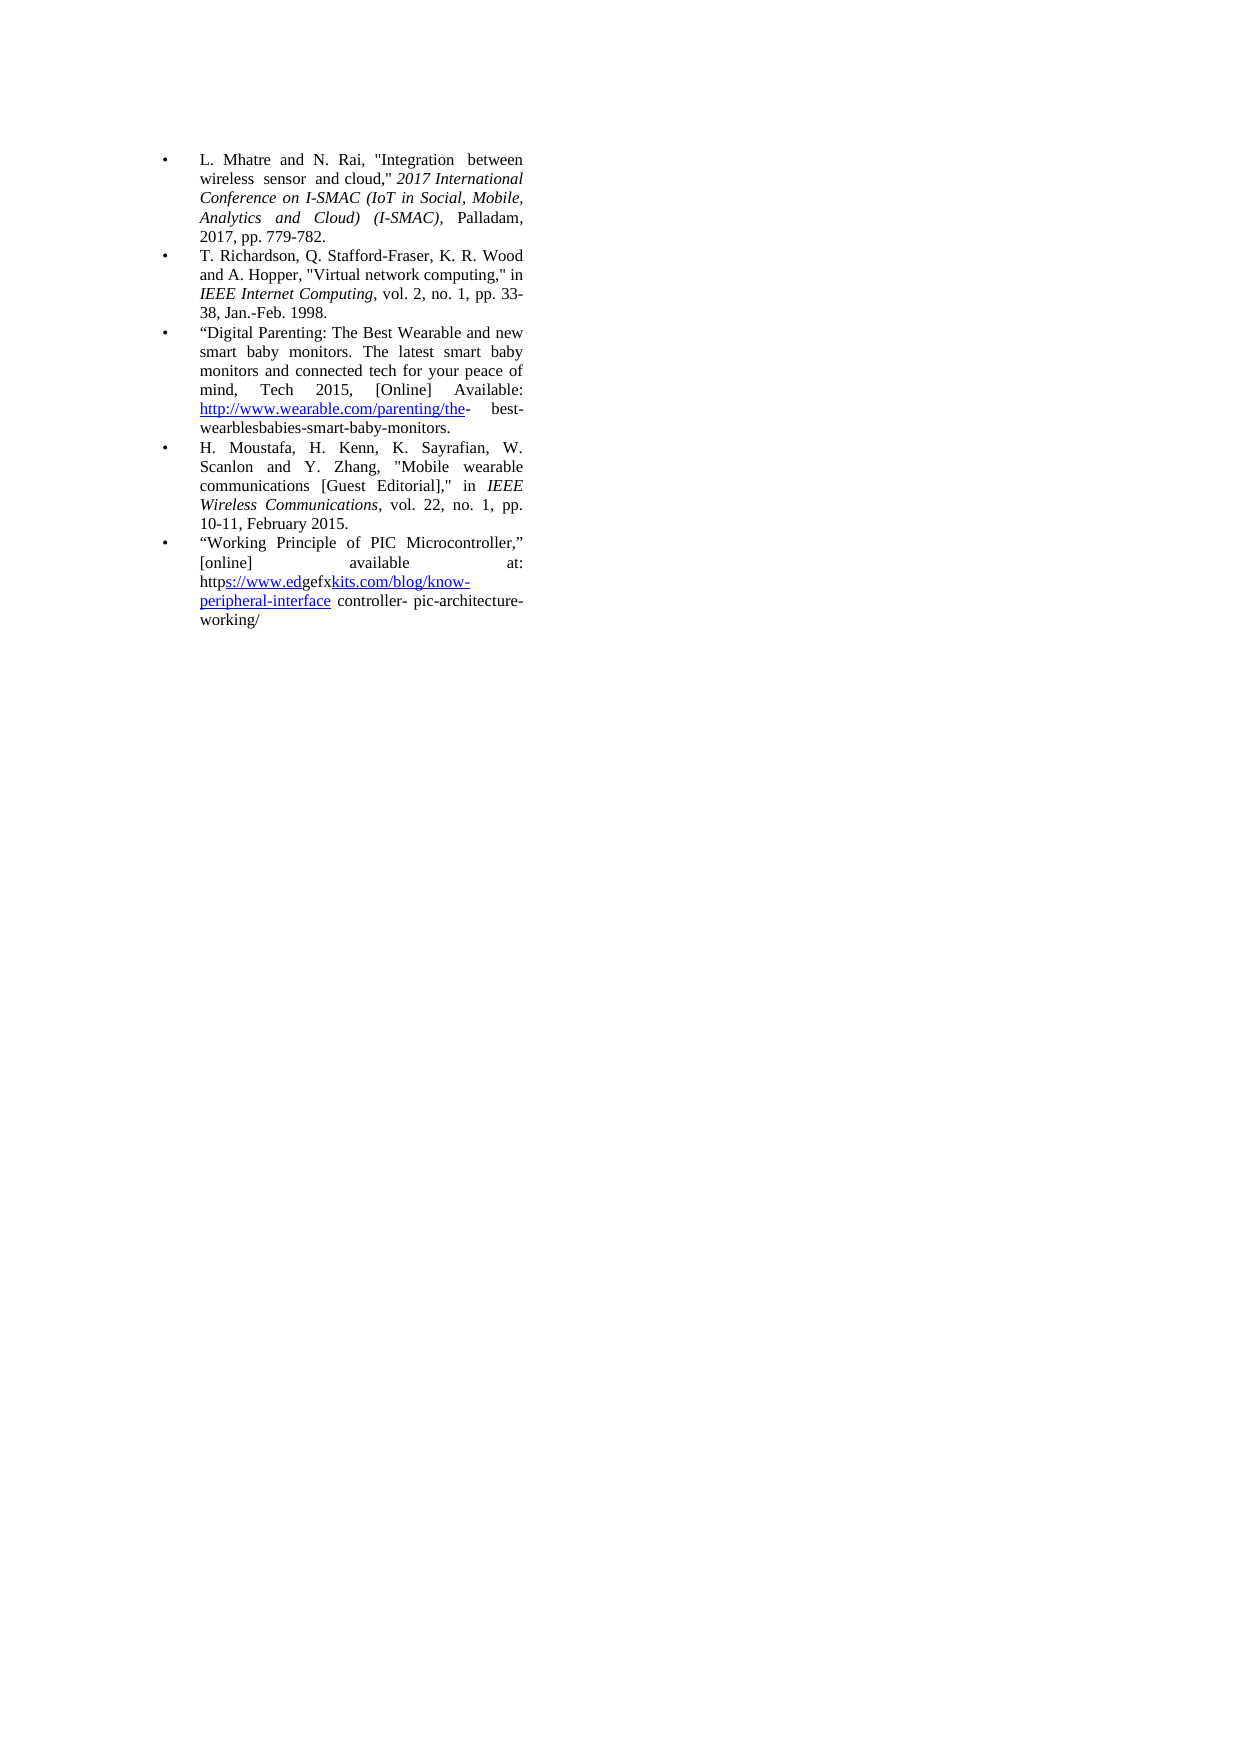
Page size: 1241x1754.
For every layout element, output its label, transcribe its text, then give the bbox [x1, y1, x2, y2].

list T. Richardson, Q. Stafford-Fraser, K. R. Wood and A. Hopper, "Virtual network computing," in IEEE Internet Computing, vol. 2, no. 1, pp. 33- 38, Jan.-Feb. 1998. [162, 246, 523, 322]
list H. Moustafa, H. Kenn, K. Sayrafian, W. Scanlon and Y. Zhang, "Mobile wearable communications [Guest Editorial]," in IEEE Wireless Communications, vol. 22, no. 1, pp. 10-11, February 2015. [162, 437, 523, 533]
list “Working Principle of PIC Microcontroller,” [online] available at: https://www.edgefxkits.com/blog/know-peripheral-interface controller- pic-architecture-working/ [162, 533, 523, 629]
list L. Mhatre and N. Rai, "Integration between wireless sensor and cloud," 2017 International Conference on I-SMAC (IoT in Social, Mobile, Analytics and Cloud) (I-SMAC), Palladam, 2017, pp. 779-782. [162, 150, 523, 246]
list “Digital Parenting: The Best Wearable and new smart baby monitors. The latest smart baby monitors and connected tech for your peace of mind, Tech 2015, [Online] Available: http://www.wearable.com/parenting/the- best-wearblesbabies-smart-baby-monitors. [162, 322, 523, 437]
